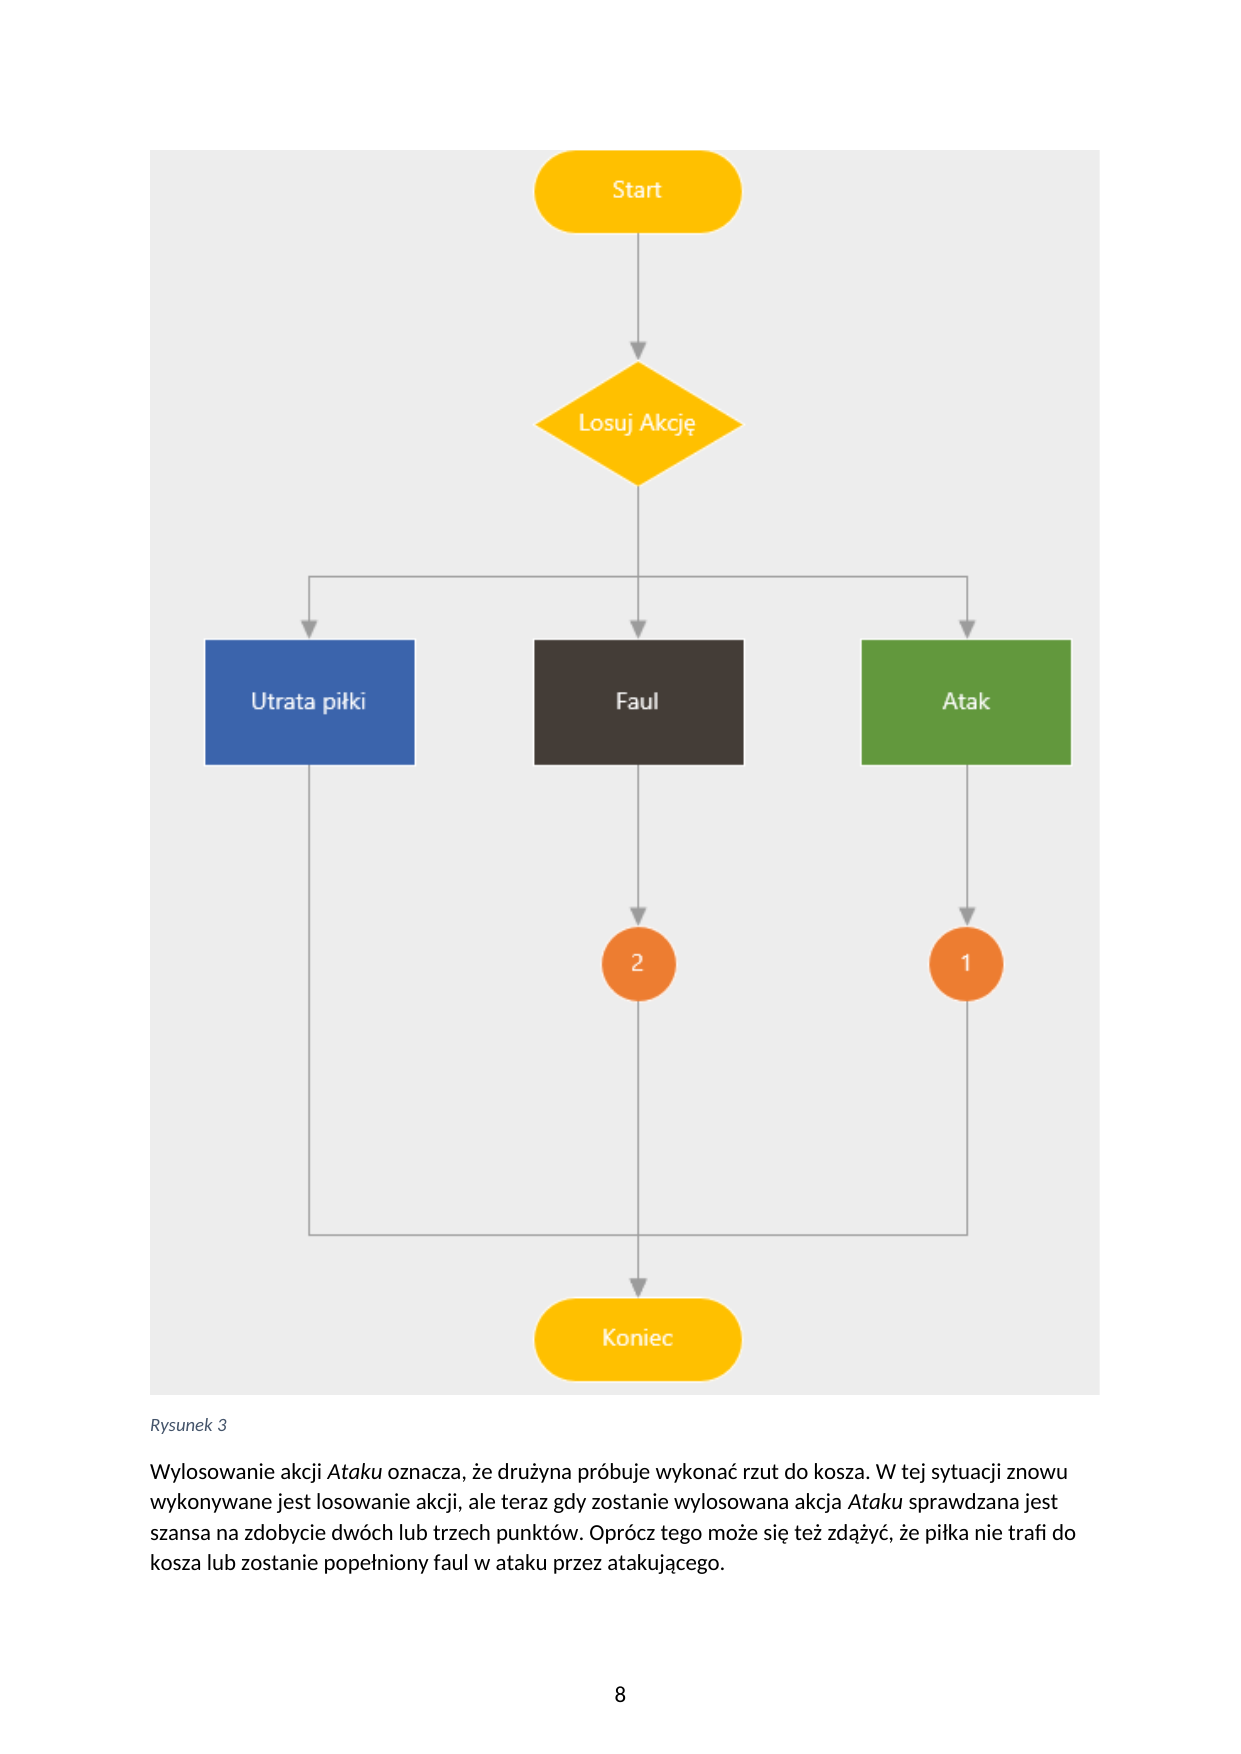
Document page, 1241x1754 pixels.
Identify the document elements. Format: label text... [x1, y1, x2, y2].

text Wylosowanie akcji Ataku oznacza, że drużyna próbuje wykonać rzut do kosza. W tej sytuacji znowu wykonywane jest losowanie akcji, ale teraz gdy zostanie wylosowana akcja Ataku sprawdzana jest szansa na zdobycie dwóch lub trzech punktów. Oprócz tego może się też zdążyć, że piłka nie trafi do kosza lub zostanie popełniony faul w ataku przez atakującego. [150, 1457, 1090, 1576]
text Rysunek 3 [150, 1413, 1090, 1436]
picture [150, 150, 1100, 1395]
